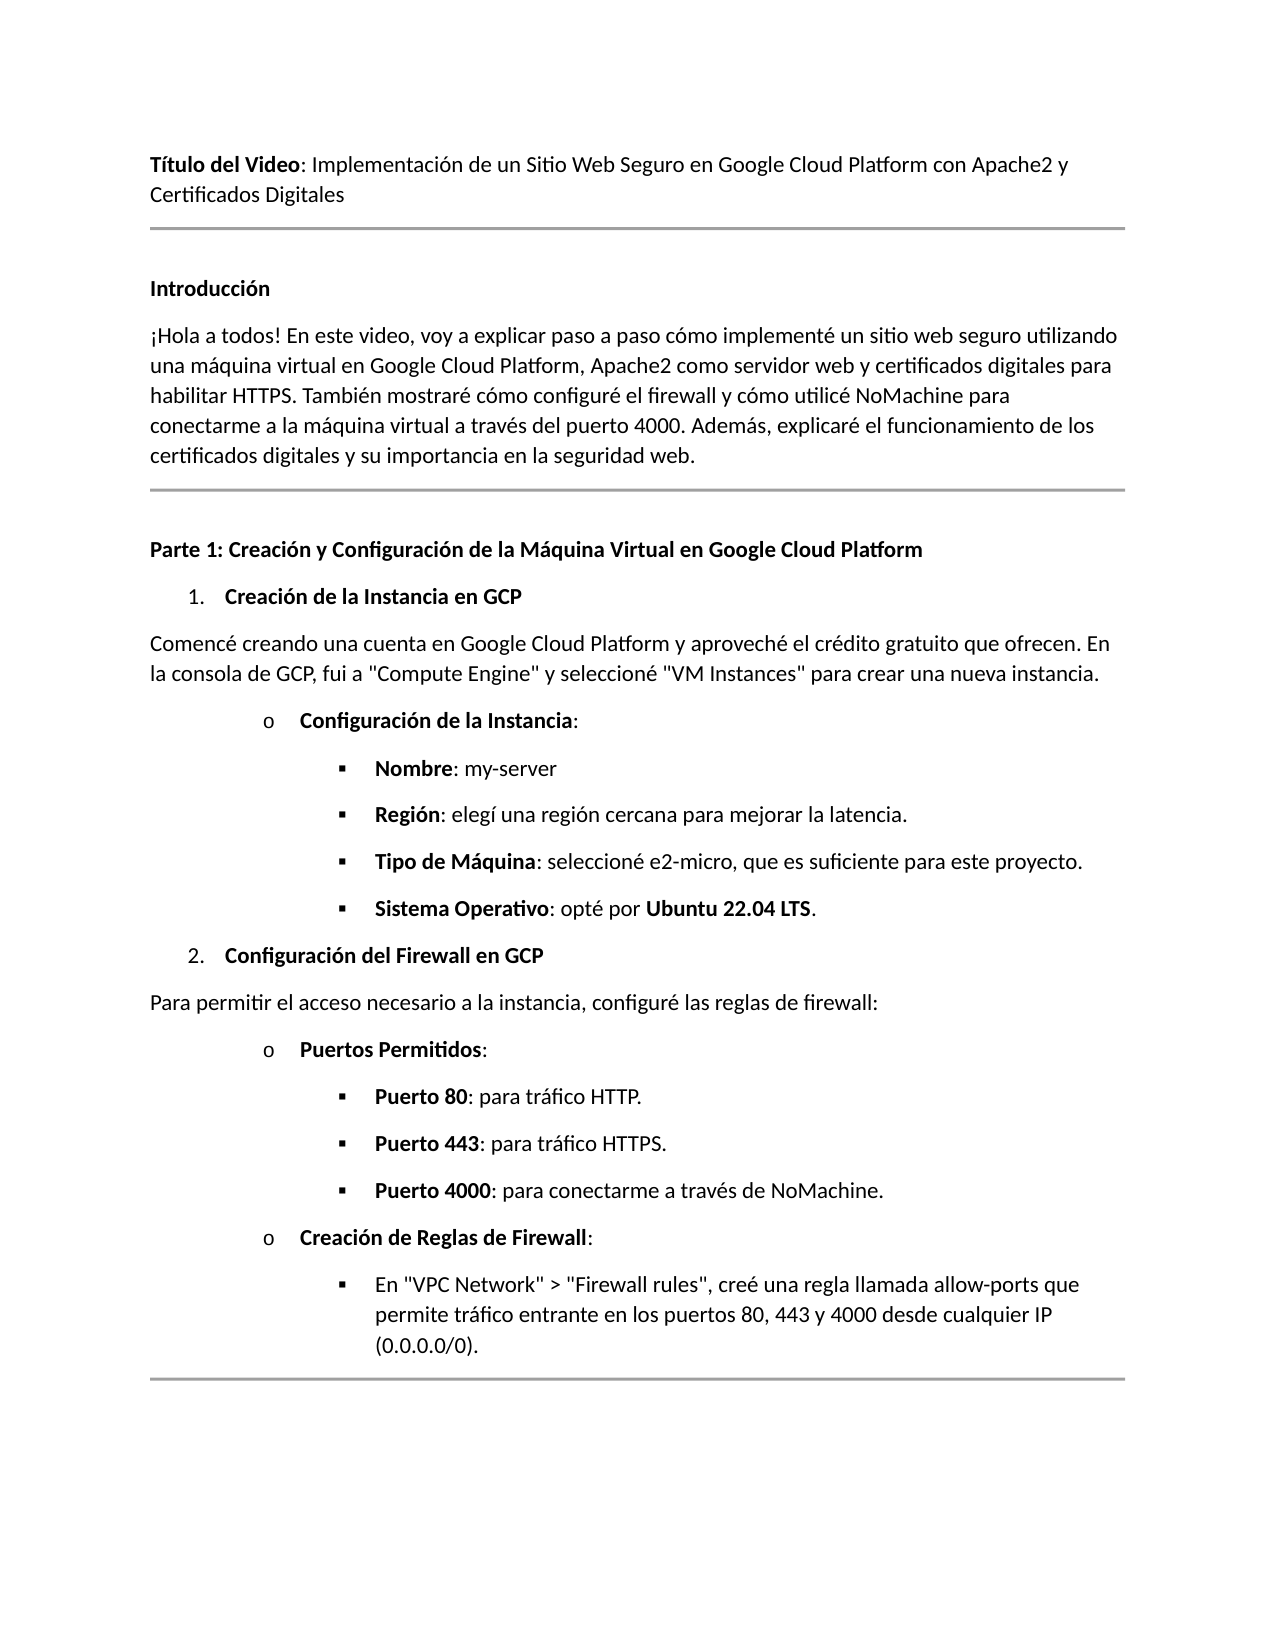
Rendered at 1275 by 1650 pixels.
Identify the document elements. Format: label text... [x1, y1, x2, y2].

text Parte 1: Creación y Configuración de la Máquina Virtual en Google Cloud Platform [150, 535, 1125, 563]
list Sistema Operativo: opté por Ubuntu 22.04 LTS. [337, 894, 1125, 922]
list Puerto 80: para tráfico HTTP. [337, 1082, 1125, 1110]
text Introducción [150, 274, 1125, 302]
text Comencé creando una cuenta en Google Cloud Platform y aproveché el crédito gratuito que ofrecen. En la consola de GCP, fui a "Compute Engine" y seleccioné "VM Instances" para crear una nueva instancia. [150, 629, 1125, 687]
text ¡Hola a todos! En este video, voy a explicar paso a paso cómo implementé un sitio web seguro utilizando una máquina virtual en Google Cloud Platform, Apache2 como servidor web y certificados digitales para habilitar HTTPS. También mostraré cómo configuré el firewall y cómo utilicé NoMachine para conectarme a la máquina virtual a través del puerto 4000. Además, explicaré el funcionamiento de los certificados digitales y su importancia en la seguridad web. [150, 321, 1125, 470]
text Título del Video: Implementación de un Sitio Web Seguro en Google Cloud Platform con Apache2 y Certificados Digitales [150, 150, 1125, 208]
list Puertos Permitidos: [262, 1035, 1125, 1063]
list Configuración de la Instancia: [262, 706, 1125, 735]
list En "VPC Network" > "Firewall rules", creé una regla llamada allow-ports que permite tráfico entrante en los puertos 80, 443 y 4000 desde cualquier IP (0.0.0.0/0). [337, 1270, 1125, 1359]
list Puerto 4000: para conectarme a través de NoMachine. [337, 1176, 1125, 1204]
list Creación de Reglas de Firewall: [262, 1223, 1125, 1251]
list Configuración del Firewall en GCP [187, 941, 1125, 969]
list Nombre: my-server [337, 754, 1125, 782]
list Región: elegí una región cercana para mejorar la latencia. [337, 801, 1125, 828]
list Tipo de Máquina: seleccioné e2-micro, que es suficiente para este proyecto. [337, 847, 1125, 875]
list Creación de la Instancia en GCP [187, 582, 1125, 610]
text Para permitir el acceso necesario a la instancia, configuré las reglas de firewall: [150, 988, 1125, 1016]
list Puerto 443: para tráfico HTTPS. [337, 1129, 1125, 1157]
